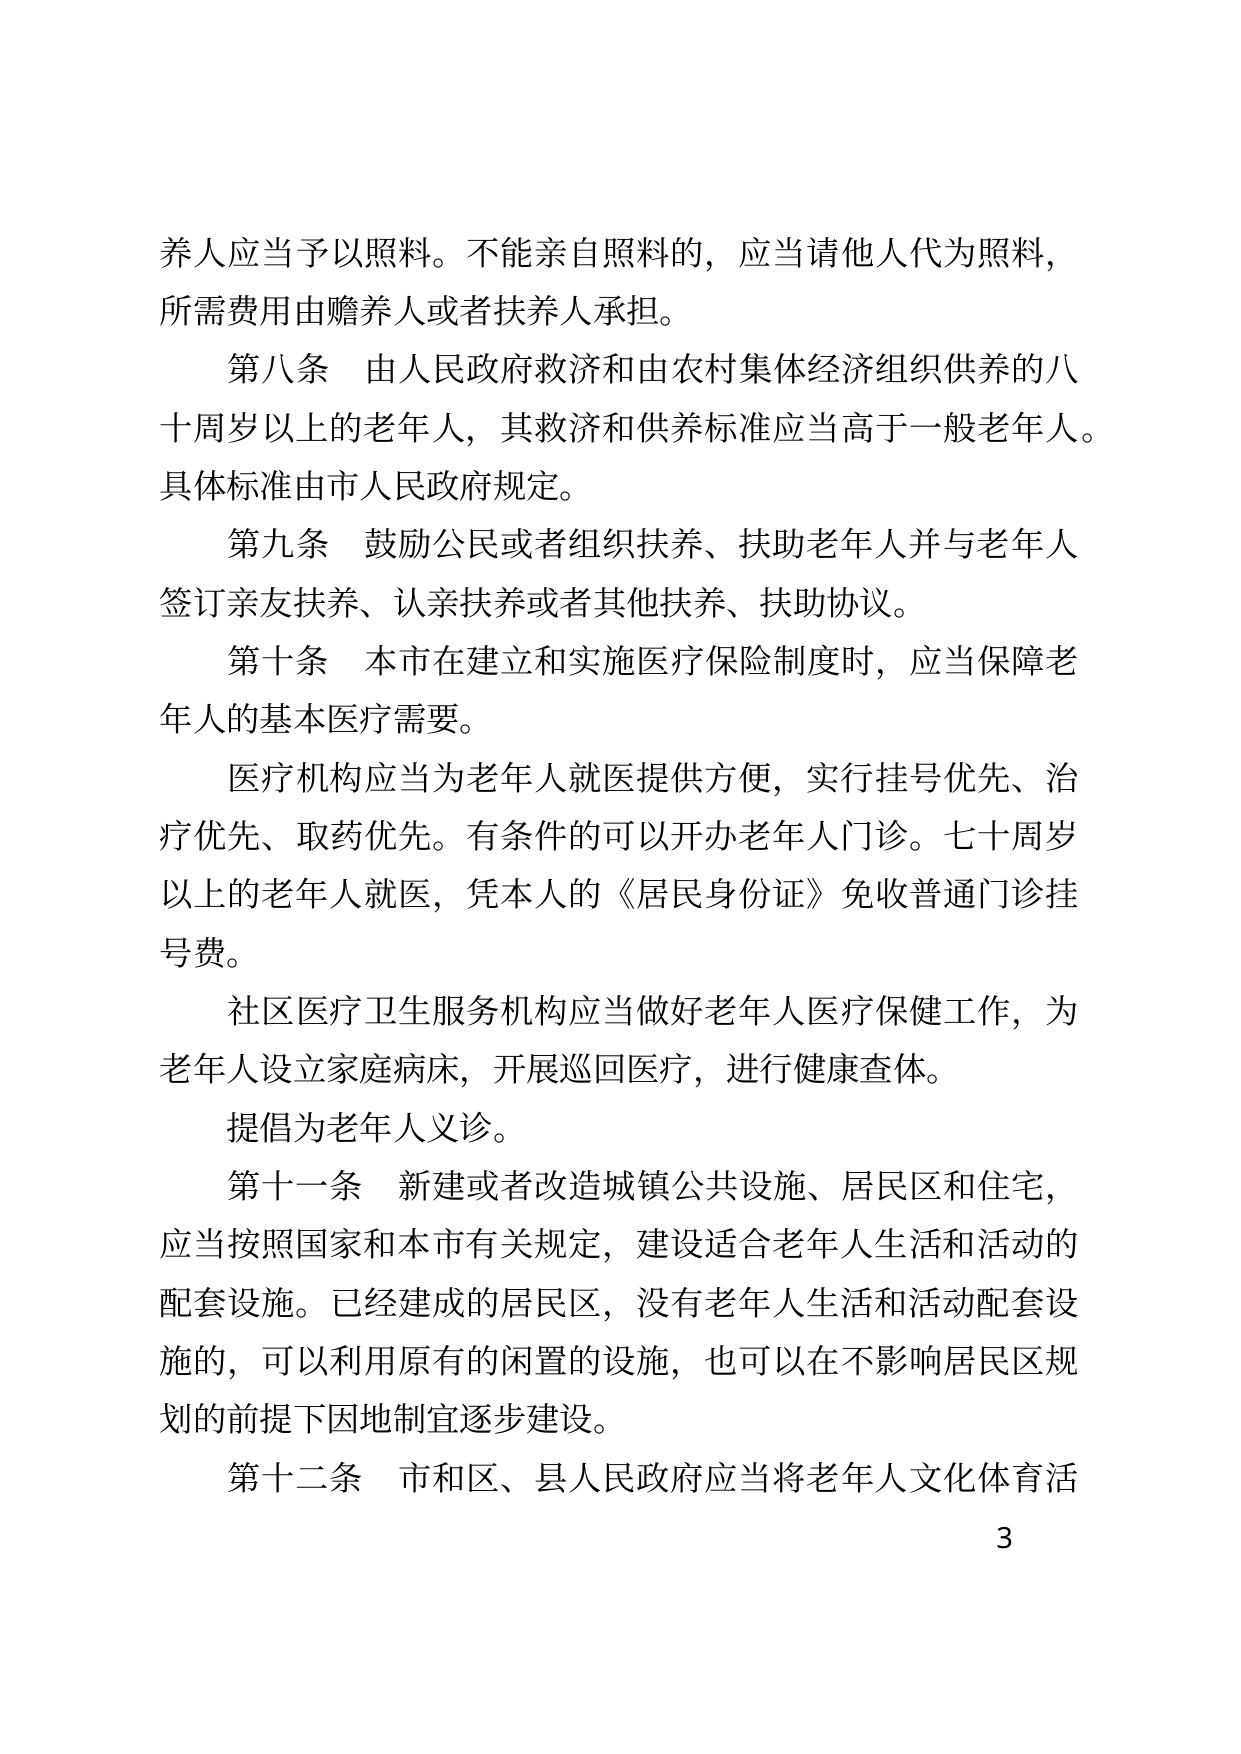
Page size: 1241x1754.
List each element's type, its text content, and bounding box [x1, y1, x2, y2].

text 提倡为老年人义诊。 [159, 1093, 1081, 1152]
text 第十一条 新建或者改造城镇公共设施、居民区和住宅，应当按照国家和本市有关规定，建设适合老年人生活和活动的配套设施。已经建成的居民区，没有老年人生活和活动配套设施的，可以利用原有的闲置的设施，也可以在不影响居民区规划的前提下因地制宜逐步建设。 [159, 1152, 1081, 1443]
text 医疗机构应当为老年人就医提供方便，实行挂号优先、治疗优先、取药优先。有条件的可以开办老年人门诊。七十周岁以上的老年人就医，凭本人的《居民身份证》免收普通门诊挂号费。 [159, 743, 1081, 977]
text 第九条 鼓励公民或者组织扶养、扶助老年人并与老年人签订亲友扶养、认亲扶养或者其他扶养、扶助协议。 [159, 510, 1081, 627]
text 第十条 本市在建立和实施医疗保险制度时，应当保障老年人的基本医疗需要。 [159, 627, 1081, 743]
text 第八条 由人民政府救济和由农村集体经济组织供养的八十周岁以上的老年人，其救济和供养标准应当高于一般老年人。具体标准由市人民政府规定。 [159, 335, 1081, 510]
text 社区医疗卫生服务机构应当做好老年人医疗保健工作，为老年人设立家庭病床，开展巡回医疗，进行健康查体。 [159, 977, 1081, 1093]
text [159, 1443, 1081, 1502]
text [159, 218, 1081, 335]
